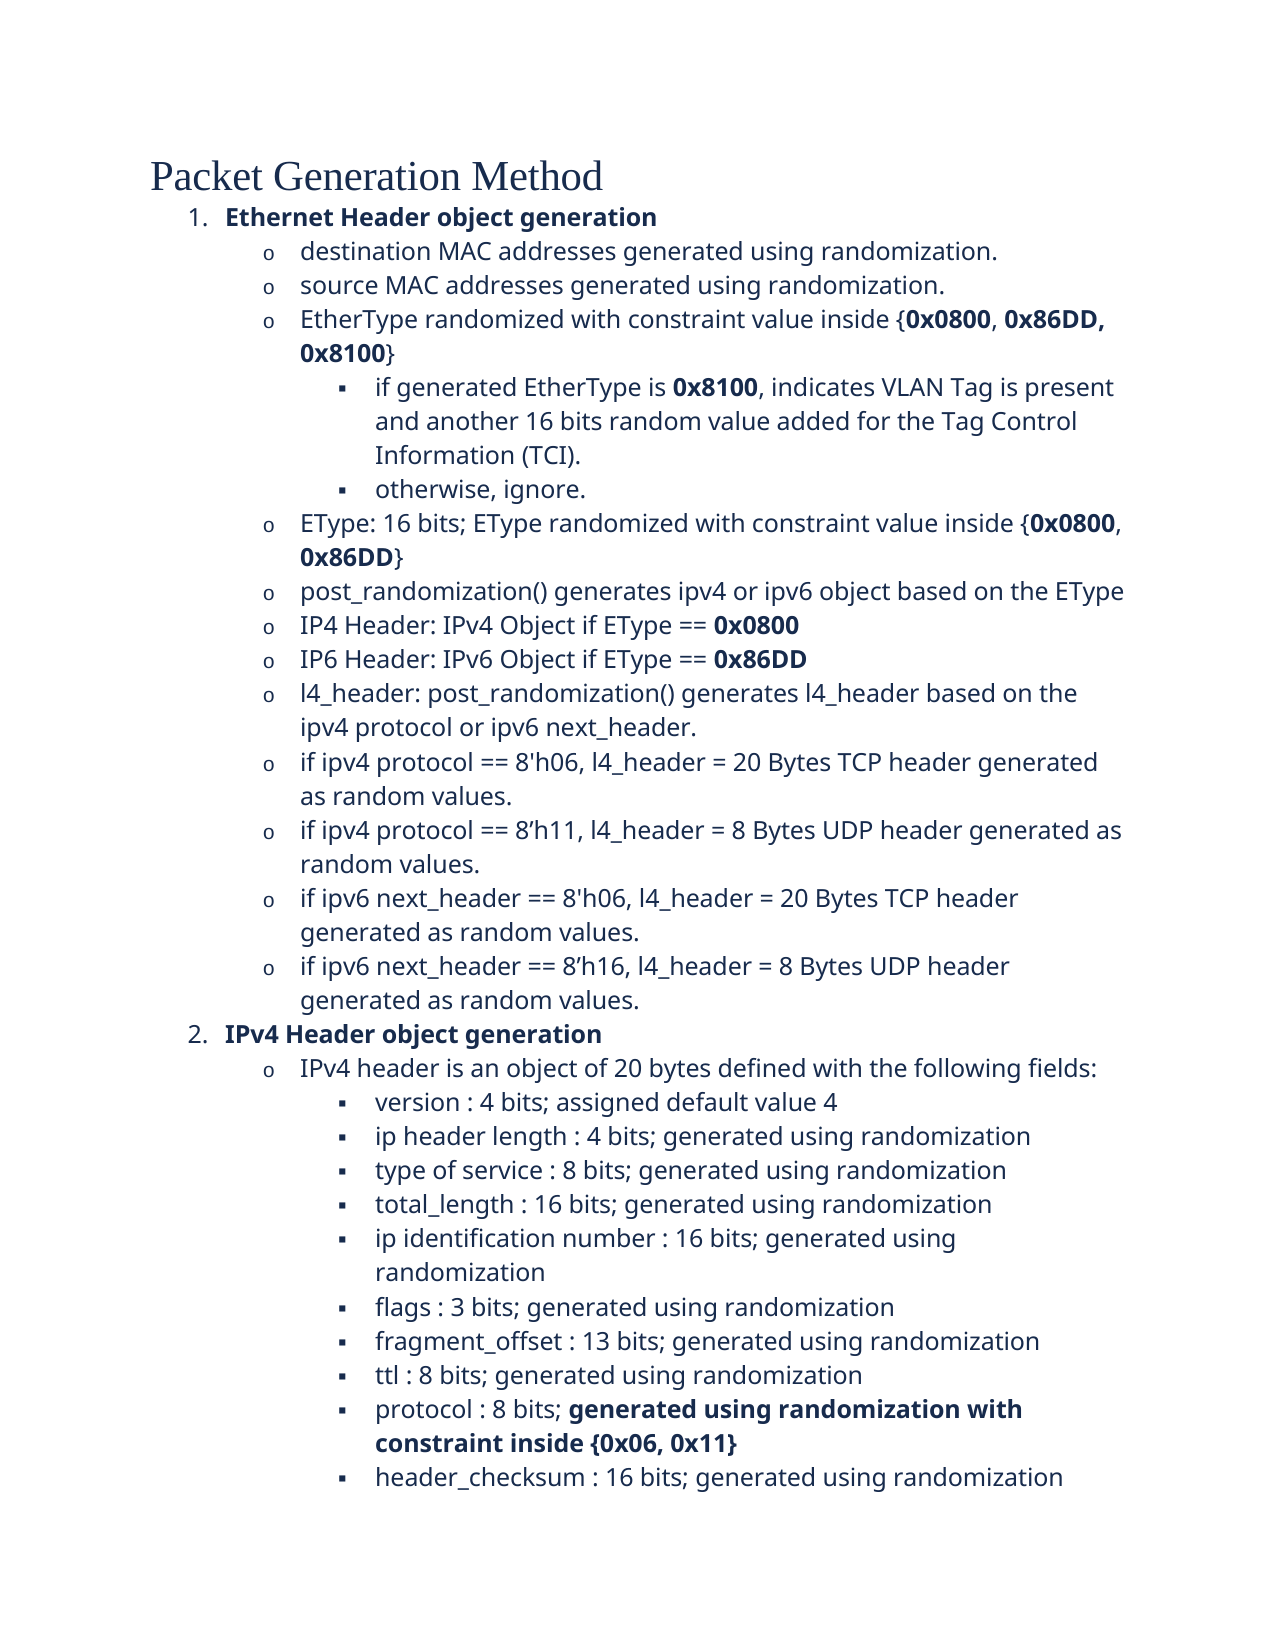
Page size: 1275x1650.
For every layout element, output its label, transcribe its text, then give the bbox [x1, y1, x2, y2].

list otherwise, ignore. [337, 472, 1125, 506]
list EType: 16 bits; EType randomized with constraint value inside {0x0800, 0x86DD} [262, 506, 1125, 574]
list post_randomization() generates ipv4 or ipv6 object based on the EType [262, 574, 1125, 608]
list if generated EtherType is 0x8100, indicates VLAN Tag is present and another 16 bits random value added for the Tag Control Information (TCI). [337, 369, 1125, 472]
list if ipv4 protocol == 8'h06, l4_header = 20 Bytes TCP header generated as random values. [262, 744, 1125, 812]
list version : 4 bits; assigned default value 4 [337, 1085, 1125, 1119]
list IPv4 Header object generation [187, 1017, 1125, 1051]
list type of service : 8 bits; generated using randomization [337, 1153, 1125, 1187]
list ip header length : 4 bits; generated using randomization [337, 1119, 1125, 1153]
list protocol : 8 bits; generated using randomization with constraint inside {0x06, 0x11} [337, 1391, 1125, 1459]
list fragment_offset : 13 bits; generated using randomization [337, 1323, 1125, 1357]
list l4_header: post_randomization() generates l4_header based on the ipv4 protocol or ipv6 next_header. [262, 676, 1125, 744]
list ttl : 8 bits; generated using randomization [337, 1357, 1125, 1391]
list if ipv4 protocol == 8’h11, l4_header = 8 Bytes UDP header generated as random values. [262, 812, 1125, 880]
list IP6 Header: IPv6 Object if EType == 0x86DD [262, 642, 1125, 676]
list ip identification number : 16 bits; generated using randomization [337, 1221, 1125, 1289]
list if ipv6 next_header == 8'h06, l4_header = 20 Bytes TCP header generated as random values. [262, 880, 1125, 948]
list flags : 3 bits; generated using randomization [337, 1289, 1125, 1323]
list if ipv6 next_header == 8’h16, l4_header = 8 Bytes UDP header generated as random values. [262, 948, 1125, 1017]
list destination MAC addresses generated using randomization. [262, 233, 1125, 267]
list EtherType randomized with constraint value inside {0x0800, 0x86DD, 0x8100} [262, 301, 1125, 369]
list header_checksum : 16 bits; generated using randomization [337, 1459, 1125, 1493]
list Ethernet Header object generation [187, 199, 1125, 233]
list total_length : 16 bits; generated using randomization [337, 1187, 1125, 1221]
list IP4 Header: IPv4 Object if EType == 0x0800 [262, 608, 1125, 642]
list IPv4 header is an object of 20 bytes defined with the following fields: [262, 1051, 1125, 1085]
list source MAC addresses generated using randomization. [262, 267, 1125, 301]
text Packet Generation Method [150, 150, 1125, 199]
